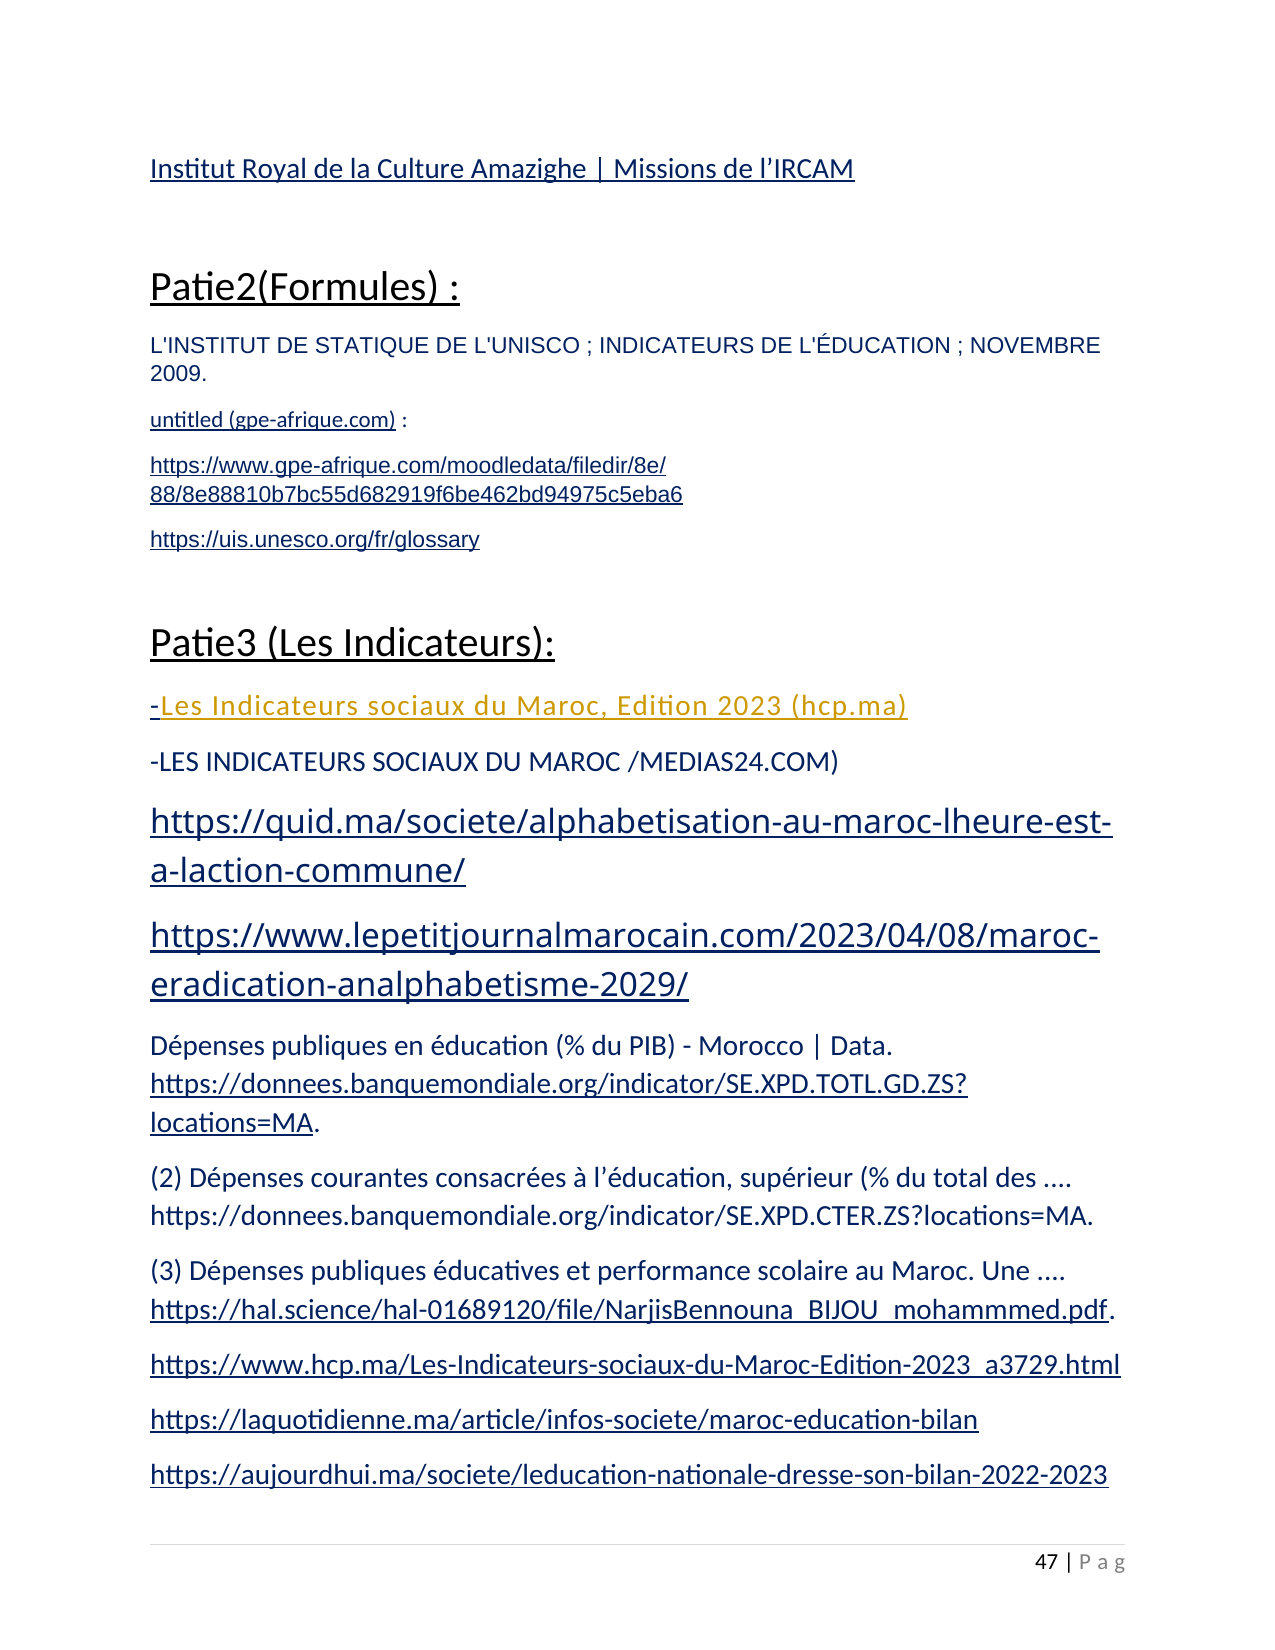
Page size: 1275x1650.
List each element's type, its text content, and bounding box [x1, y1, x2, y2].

text Dépenses publiques en éducation (% du PIB) - Morocco | Data. https://donnees.banquemondiale.org/indicator/SE.XPD.TOTL.GD.ZS?locations=MA. [150, 1027, 1125, 1139]
text Patie2(Formules) : [150, 260, 1125, 311]
text https://www.hcp.ma/Les-Indicateurs-sociaux-du-Maroc-Edition-2023_a3729.html [150, 1346, 1125, 1382]
text https://laquotidienne.ma/article/infos-societe/maroc-education-bilan [150, 1401, 1125, 1437]
subtitle -Les Indicateurs sociaux du Maroc, Edition 2023 (hcp.ma) [150, 687, 1125, 723]
text (2) Dépenses courantes consacrées à l’éducation, supérieur (% du total des .... https://donnees.banquemondiale.org/indicator/SE.XPD.CTER.ZS?locations=MA. [150, 1159, 1125, 1233]
text Patie3 (Les Indicateurs): [150, 616, 1125, 667]
text Institut Royal de la Culture Amazighe | Missions de l’IRCAM [150, 150, 1125, 186]
text (3) Dépenses publiques éducatives et performance scolaire au Maroc. Une .... https://hal.science/hal-01689120/file/NarjisBennouna_BIJOU_mohammmed.pdf. [150, 1252, 1125, 1326]
text L'INSTITUT DE STATIQUE DE L'UNISCO ; INDICATEURS DE L'ÉDUCATION ; NOVEMBRE 2009. [150, 332, 1125, 387]
text https://www.lepetitjournalmarocain.com/2023/04/08/maroc-eradication-analphabetisme-2029/ [150, 912, 1125, 1007]
text untitled (gpe-afrique.com) : [150, 405, 1125, 433]
text https://aujourdhui.ma/societe/leducation-nationale-dresse-son-bilan-2022-2023 [150, 1456, 1125, 1492]
text https://quid.ma/societe/alphabetisation-au-maroc-lheure-est-a-laction-commune/ [150, 798, 1125, 892]
text https://uis.unesco.org/fr/glossary [150, 526, 1125, 552]
text https://www.gpe-afrique.com/moodledata/filedir/8e/88/8e88810b7bc55d682919f6be462bd94975c5eba6 [150, 452, 1125, 507]
text -LES INDICATEURS SOCIAUX DU MAROC /MEDIAS24.COM) [150, 743, 1125, 778]
